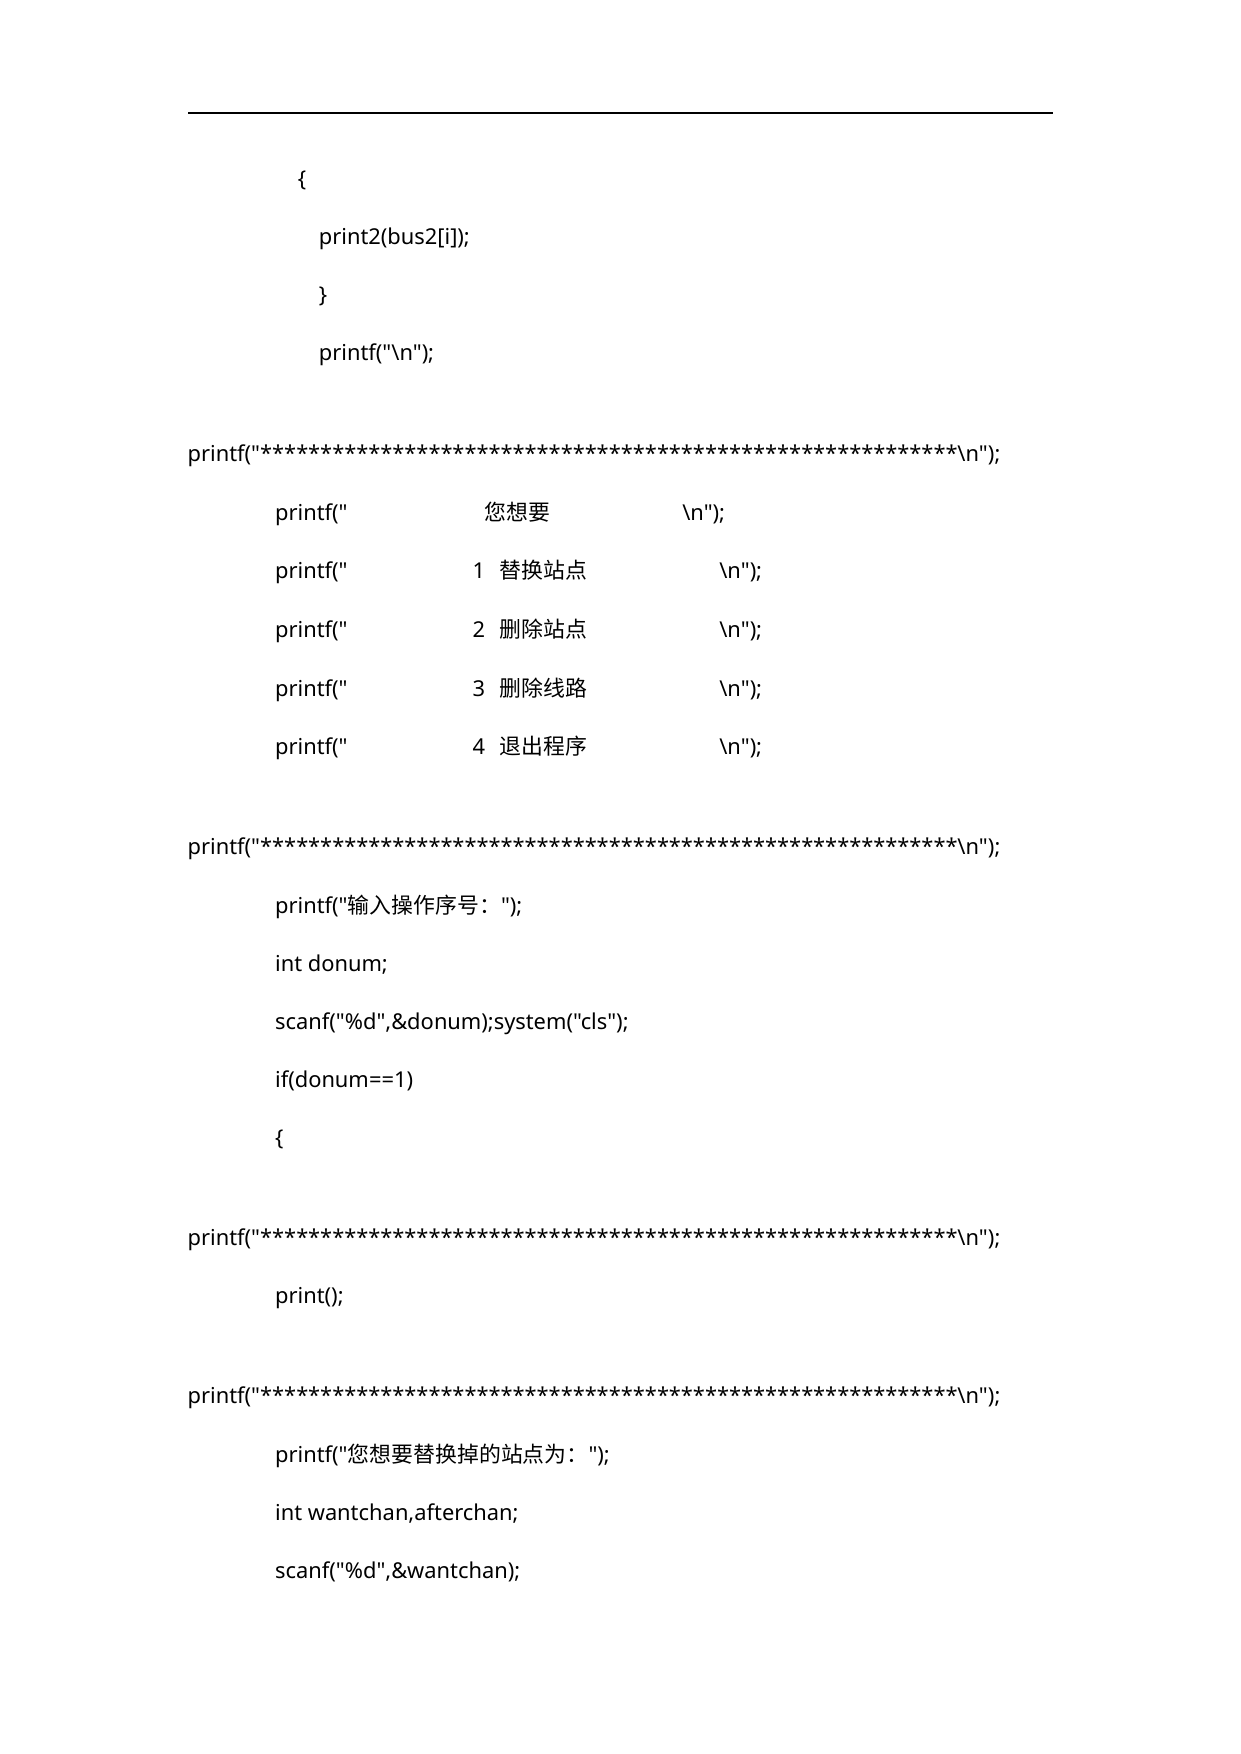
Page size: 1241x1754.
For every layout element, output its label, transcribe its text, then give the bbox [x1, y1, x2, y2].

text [187, 394, 1053, 469]
text printf(" 3 删除线路 \n"); [187, 670, 1053, 703]
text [187, 1178, 1053, 1253]
text printf(" 您想要 \n"); [187, 494, 1053, 527]
text int donum; [187, 946, 1053, 979]
text { [187, 162, 1053, 194]
text printf("**********************************************************\n"); [187, 787, 1053, 862]
text print(); [187, 1279, 1053, 1311]
text print2(bus2[i]); [187, 220, 1053, 252]
text int wantchan,afterchan; [187, 1496, 1053, 1528]
text printf("您想要替换掉的站点为："); [187, 1437, 1053, 1469]
text scanf("%d",&donum);system("cls"); [187, 1004, 1053, 1037]
text if(donum==1) [187, 1062, 1053, 1095]
text printf("\n"); [187, 336, 1053, 368]
text { [187, 1120, 1053, 1153]
text scanf("%d",&wantchan); [187, 1553, 1053, 1586]
text printf(" 1 替换站点 \n"); [187, 553, 1053, 585]
text printf("输入操作序号："); [187, 888, 1053, 920]
text printf(" 2 删除站点 \n"); [187, 612, 1053, 644]
text printf(" 4 退出程序 \n"); [187, 729, 1053, 761]
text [187, 1337, 1053, 1411]
text } [187, 278, 1053, 311]
